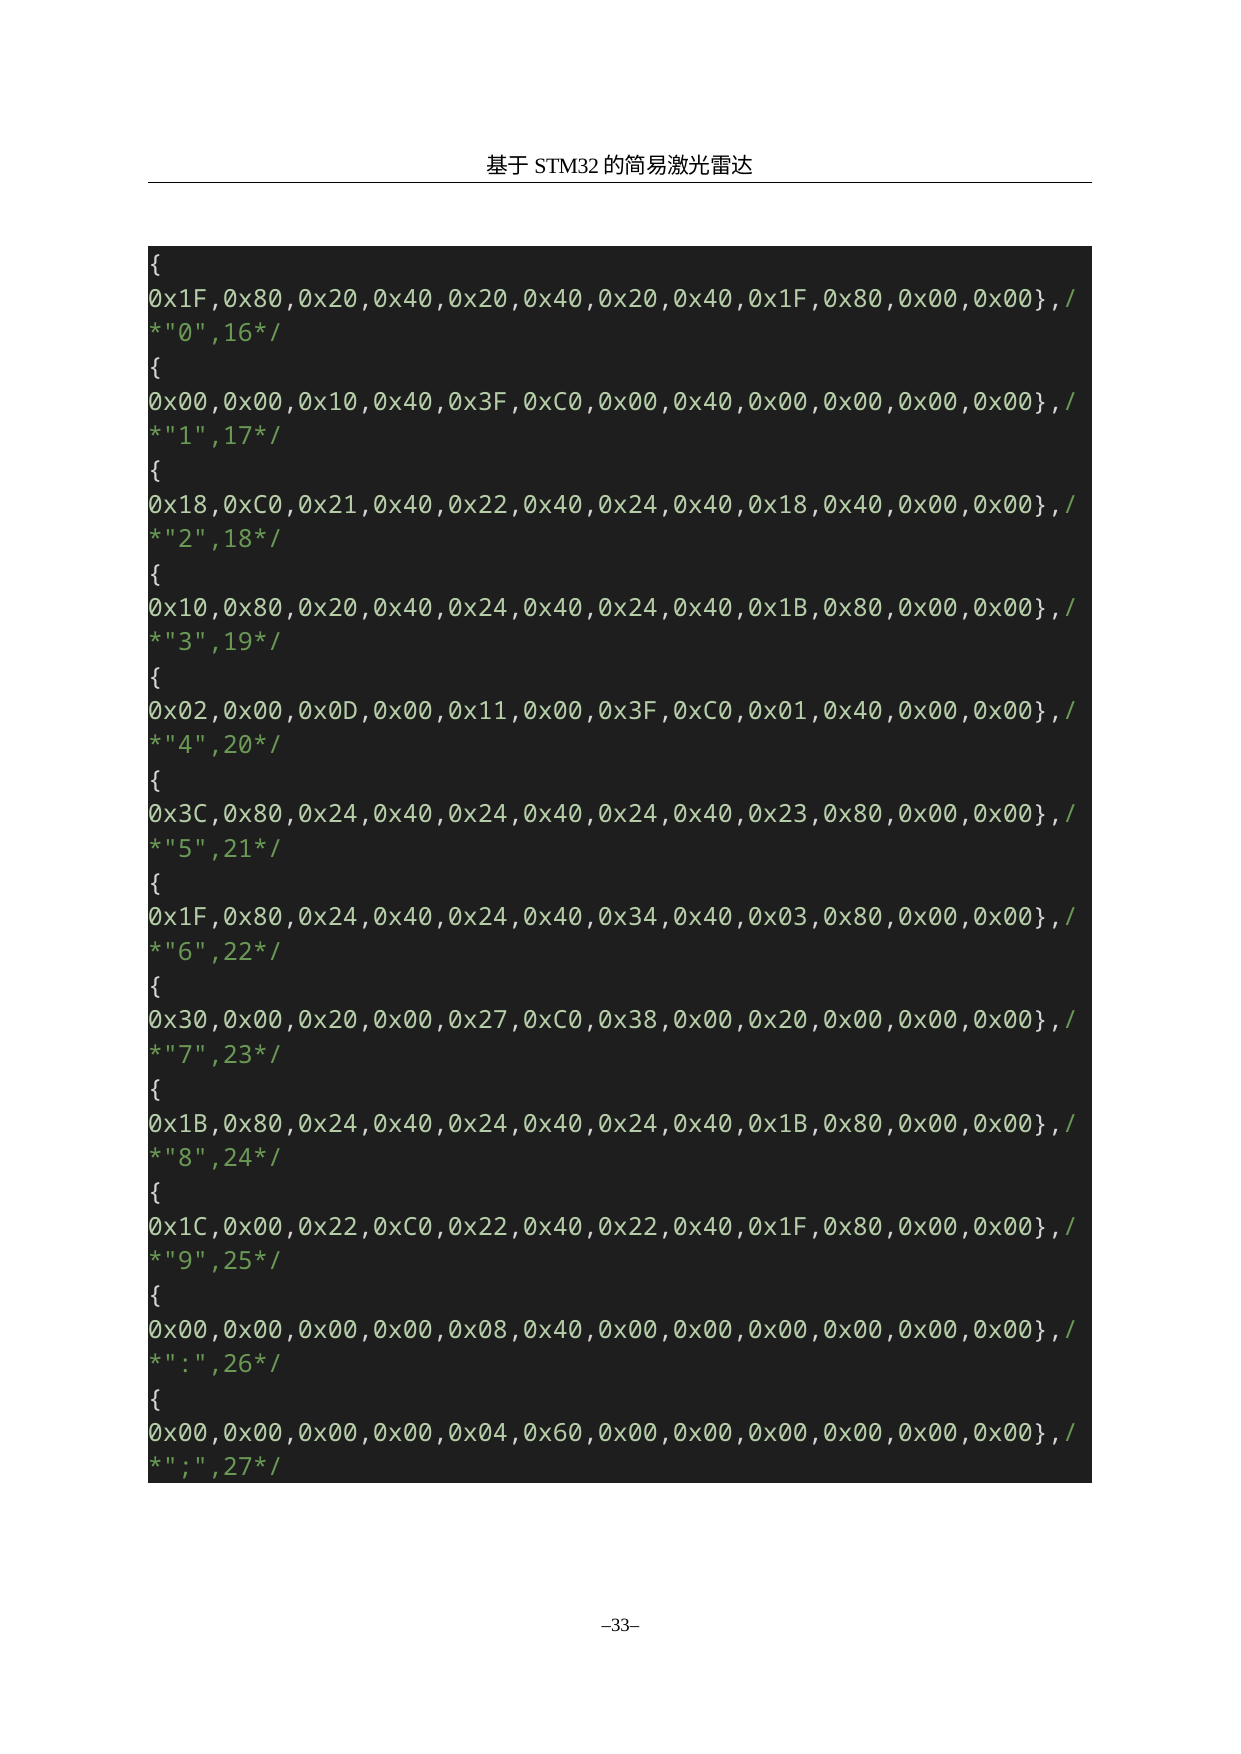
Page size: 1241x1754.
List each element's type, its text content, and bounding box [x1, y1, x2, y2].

text {0x3C,0x80,0x24,0x40,0x24,0x40,0x24,0x40,0x23,0x80,0x00,0x00},/*"5",21*/ [148, 761, 1092, 864]
text {0x00,0x00,0x00,0x00,0x04,0x60,0x00,0x00,0x00,0x00,0x00,0x00},/*";",27*/ [148, 1380, 1092, 1483]
text {0x1F,0x80,0x24,0x40,0x24,0x40,0x34,0x40,0x03,0x80,0x00,0x00},/*"6",22*/ [148, 864, 1092, 967]
text {0x1C,0x00,0x22,0xC0,0x22,0x40,0x22,0x40,0x1F,0x80,0x00,0x00},/*"9",25*/ [148, 1174, 1092, 1277]
text {0x1B,0x80,0x24,0x40,0x24,0x40,0x24,0x40,0x1B,0x80,0x00,0x00},/*"8",24*/ [148, 1071, 1092, 1174]
text {0x02,0x00,0x0D,0x00,0x11,0x00,0x3F,0xC0,0x01,0x40,0x00,0x00},/*"4",20*/ [148, 658, 1092, 761]
text {0x30,0x00,0x20,0x00,0x27,0xC0,0x38,0x00,0x20,0x00,0x00,0x00},/*"7",23*/ [148, 967, 1092, 1071]
text {0x00,0x00,0x00,0x00,0x08,0x40,0x00,0x00,0x00,0x00,0x00,0x00},/*":",26*/ [148, 1277, 1092, 1380]
text {0x00,0x00,0x10,0x40,0x3F,0xC0,0x00,0x40,0x00,0x00,0x00,0x00},/*"1",17*/ [148, 349, 1092, 452]
text {0x10,0x80,0x20,0x40,0x24,0x40,0x24,0x40,0x1B,0x80,0x00,0x00},/*"3",19*/ [148, 555, 1092, 658]
text {0x18,0xC0,0x21,0x40,0x22,0x40,0x24,0x40,0x18,0x40,0x00,0x00},/*"2",18*/ [148, 452, 1092, 555]
text {0x1F,0x80,0x20,0x40,0x20,0x40,0x20,0x40,0x1F,0x80,0x00,0x00},/*"0",16*/ [148, 246, 1092, 349]
